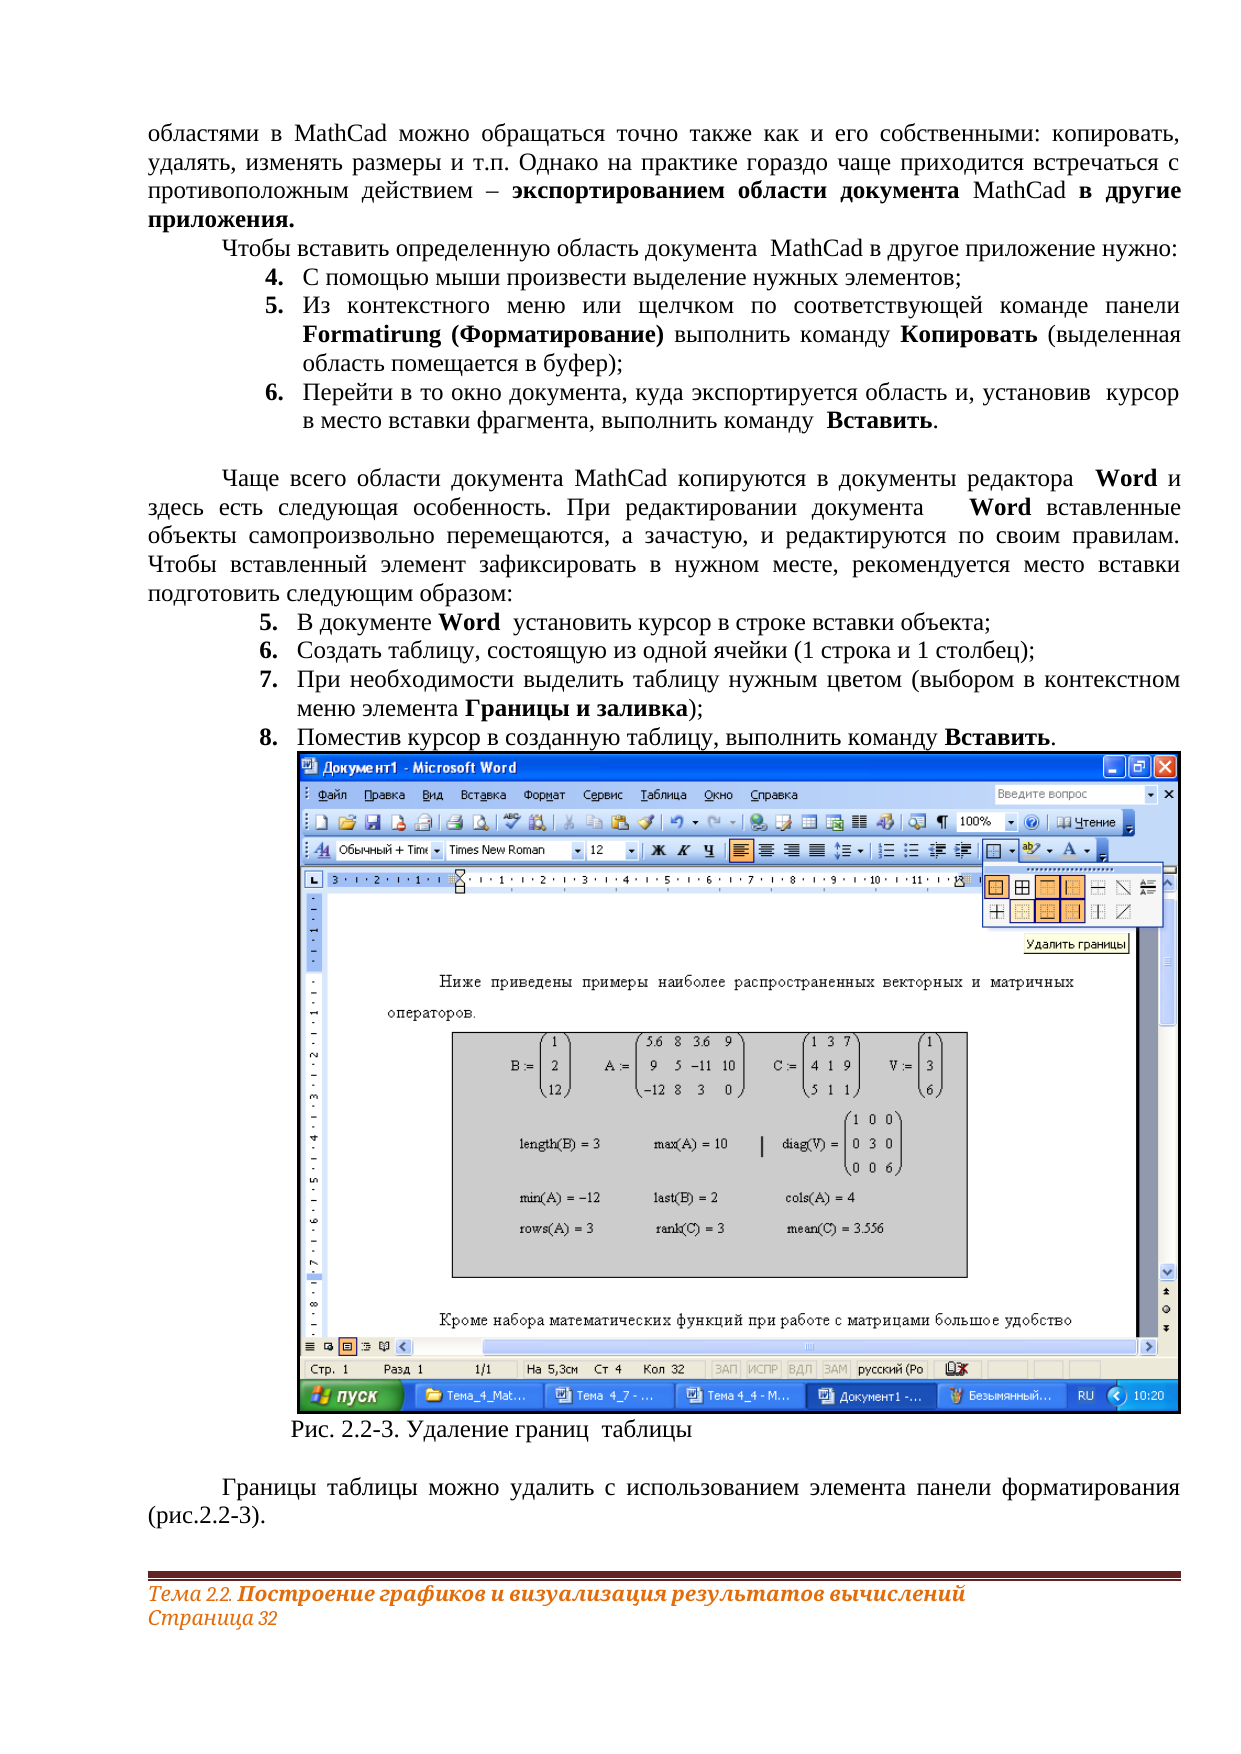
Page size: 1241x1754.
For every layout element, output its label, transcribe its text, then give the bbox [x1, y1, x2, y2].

text Границы таблицы можно удалить с использованием элемента панели форматирования (рис.2.2-3). [148, 1472, 1181, 1529]
list В документе Word установить курсор в строке вставки объекта; [259, 607, 1181, 636]
list Поместив курсор в созданную таблицу, выполнить команду Вставить. [259, 722, 1181, 751]
list С помощью мыши произвести выделение нужных элементов; [265, 262, 1181, 291]
list Из контекстного меню или щелчком по соответствующей команде панели Formatirung (Форматирование) выполнить команду Копировать (выделенная область помещается в буфер); [265, 291, 1181, 377]
list Создать таблицу, состоящую из одной ячейки (1 строка и 1 столбец); [259, 636, 1181, 664]
list При необходимости выделить таблицу нужным цветом (выбором в контекстном меню элемента Границы и заливка); [259, 664, 1181, 722]
picture [300, 754, 1178, 1411]
list Перейти в то окно документа, куда экспортируется область и, установив курсор в место вставки фрагмента, выполнить команду Вставить. [265, 377, 1181, 434]
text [148, 118, 1181, 233]
text Чтобы вставить определенную область документа МаthCad в другое приложение нужно: [148, 233, 1181, 262]
text Чаще всего области документа МаthCad копируются в документы редактора Word и здесь есть следующая особенность. При редактировании документа Word вставленные объекты самопроизвольно перемещаются, а зачастую, и редактируются по своим правилам. Чтобы вставленный элемент зафиксировать в нужном месте, рекомендуется место вставки подготовить следующим образом: [148, 463, 1181, 607]
text Рис. 2.2-3. Удаление границ таблицы [148, 1414, 1181, 1443]
